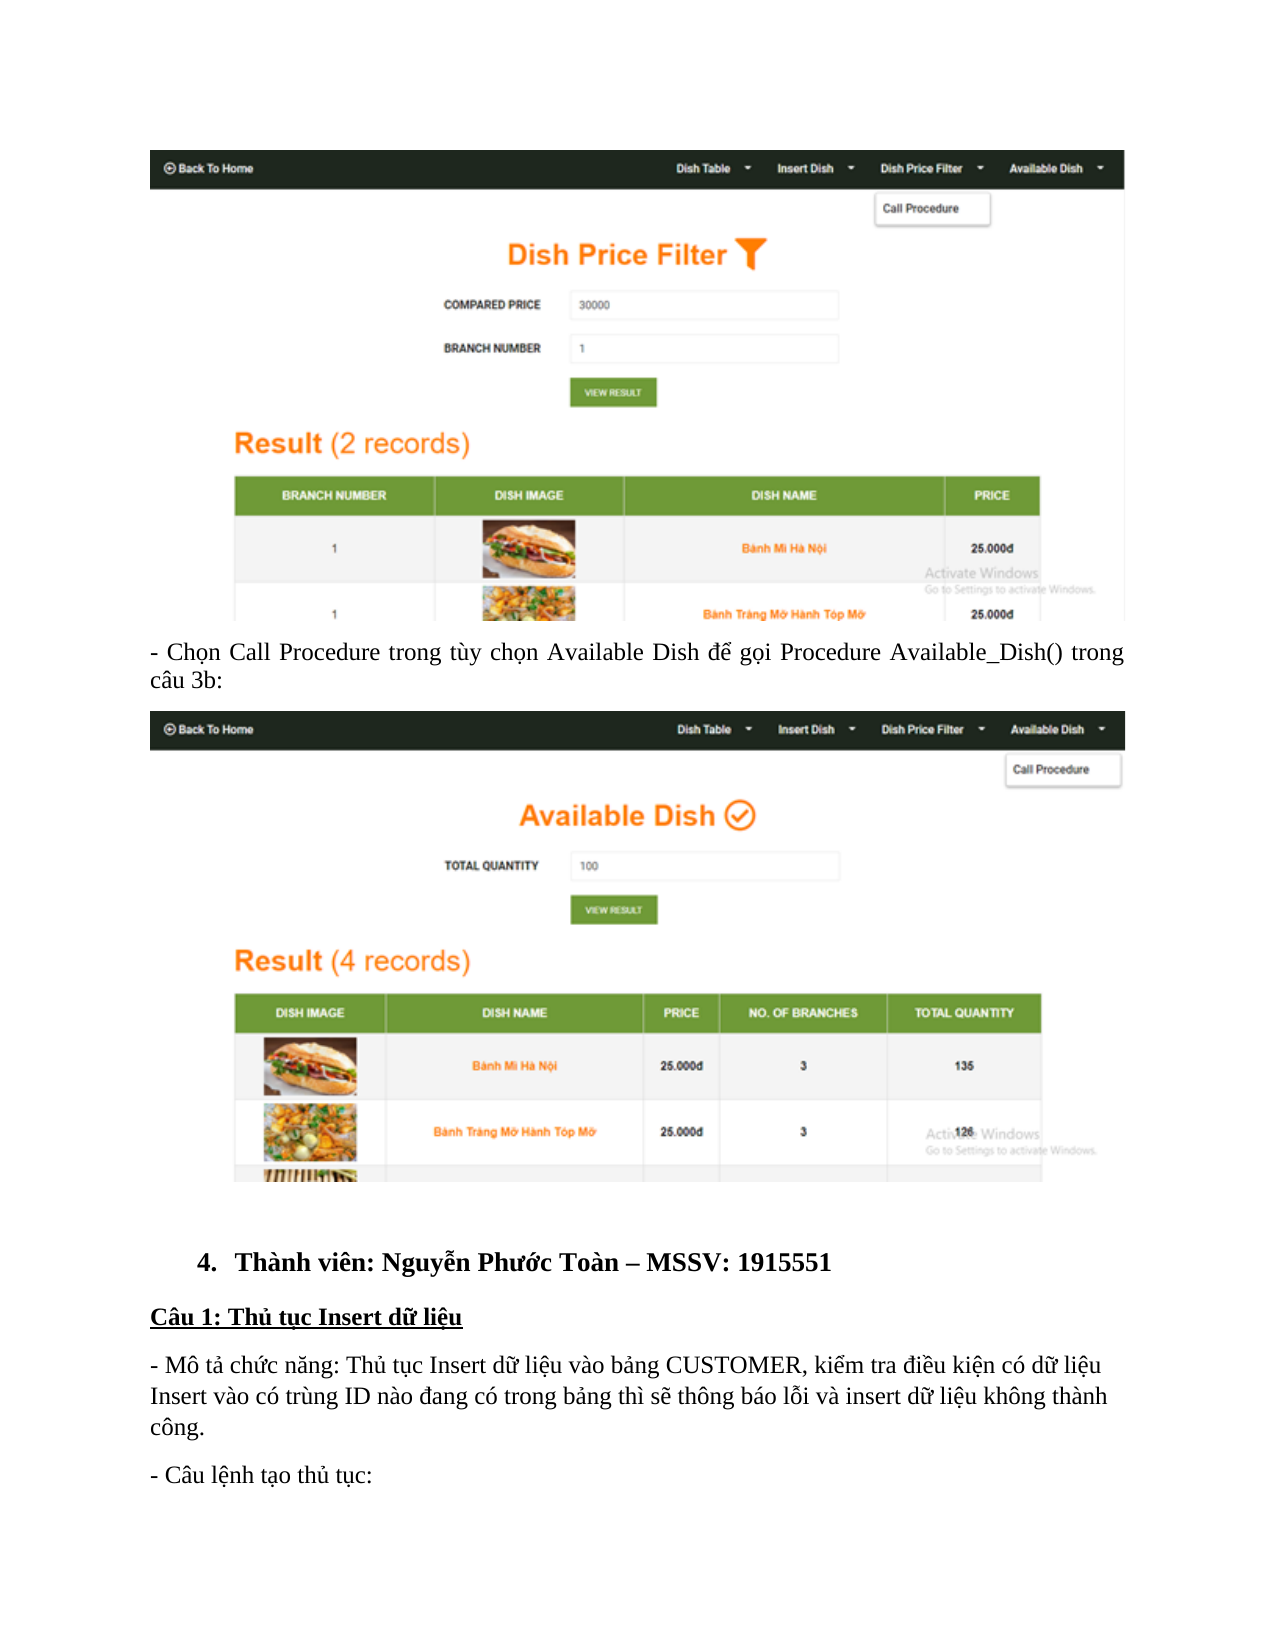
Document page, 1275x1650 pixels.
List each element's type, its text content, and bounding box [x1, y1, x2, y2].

text - Chọn Call Procedure trong tùy chọn Available Dish để gọi Procedure Available_Dish() trong câu 3b: [150, 637, 1125, 694]
text - Mô tả chức năng: Thủ tục Insert dữ liệu vào bảng CUSTOMER, kiểm tra điều kiện có dữ liệu Insert vào có trùng ID nào đang có trong bảng thì sẽ thông báo lỗi và insert dữ liệu không thành công. [150, 1350, 1125, 1441]
text - Câu lệnh tạo thủ tục: [150, 1460, 1125, 1488]
subtitle Thành viên: Nguyễn Phước Toàn – MSSV: 1915551 [197, 1246, 1125, 1277]
picture [150, 150, 1125, 621]
text Câu 1: Thủ tục Insert dữ liệu [150, 1302, 1125, 1331]
picture [150, 711, 1125, 1182]
